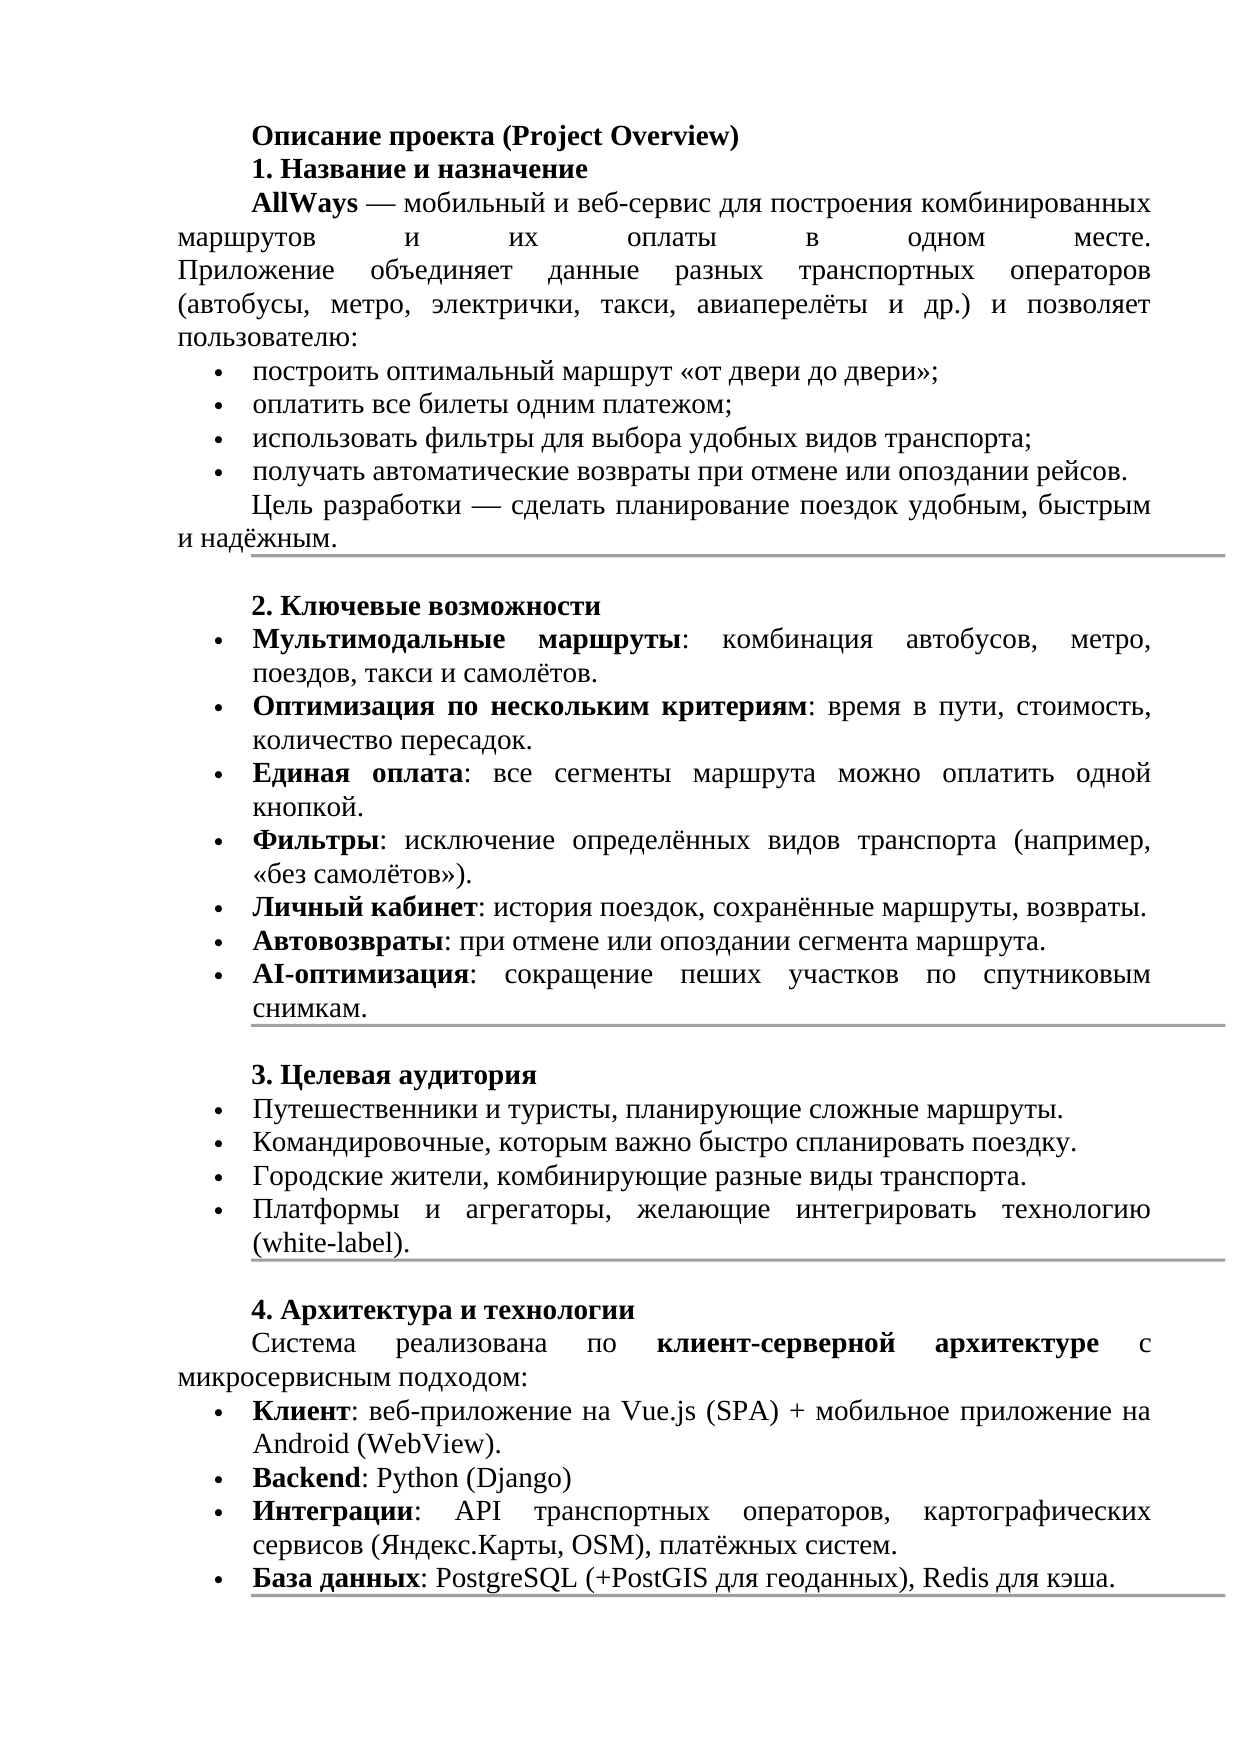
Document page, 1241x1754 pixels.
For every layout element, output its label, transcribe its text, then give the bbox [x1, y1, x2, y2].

list Backend: Python (Django) [215, 1460, 1152, 1493]
text 1. Название и назначение [177, 152, 1152, 185]
list Единая оплата: все сегменты маршрута можно оплатить одной кнопкой. [215, 755, 1152, 822]
text 3. Целевая аудитория [177, 1057, 1152, 1091]
text 4. Архитектура и технологии [177, 1292, 1152, 1326]
list Путешественники и туристы, планирующие сложные маршруты. [215, 1091, 1152, 1124]
list Фильтры: исключение определённых видов транспорта (например, «без самолётов»). [215, 822, 1152, 889]
list AI-оптимизация: сокращение пеших участков по спутниковым снимкам. [215, 957, 1152, 1024]
list построить оптимальный маршрут «от двери до двери»; [215, 353, 1152, 386]
list Оптимизация по нескольким критериям: время в пути, стоимость, количество пересадок. [215, 688, 1152, 755]
list База данных: PostgreSQL (+PostGIS для геоданных), Redis для кэша. [215, 1560, 1152, 1594]
list Городские жители, комбинирующие разные виды транспорта. [215, 1158, 1152, 1191]
text Цель разработки — сделать планирование поездок удобным, быстрым и надёжным. [177, 487, 1152, 554]
text 2. Ключевые возможности [177, 588, 1152, 621]
list Командировочные, которым важно быстро спланировать поездку. [215, 1124, 1152, 1158]
list Мультимодальные маршруты: комбинация автобусов, метро, поездов, такси и самолётов. [215, 621, 1152, 688]
list оплатить все билеты одним платежом; [215, 386, 1152, 420]
list получать автоматические возвраты при отмене или опоздании рейсов. [215, 453, 1152, 487]
list Интеграции: API транспортных операторов, картографических сервисов (Яндекс.Карты, OSM), платёжных систем. [215, 1493, 1152, 1560]
text Система реализована по клиент-серверной архитектуре с микросервисным подходом: [177, 1326, 1152, 1393]
list Клиент: веб-приложение на Vue.js (SPA) + мобильное приложение на Android (WebView). [215, 1393, 1152, 1460]
text Описание проекта (Project Overview) [177, 118, 1152, 152]
list Личный кабинет: история поездок, сохранённые маршруты, возвраты. [215, 889, 1152, 923]
text AllWays — мобильный и веб-сервис для построения комбинированных маршрутов и их оплаты в одном месте. Приложение объединяет данные разных транспортных операторов (автобусы, метро, электрички, такси, авиаперелёты и др.) и позволяет пользователю: [177, 185, 1152, 353]
list Автовозвраты: при отмене или опоздании сегмента маршрута. [215, 923, 1152, 957]
list Платформы и агрегаторы, желающие интегрировать технологию (white-label). [215, 1191, 1152, 1258]
list использовать фильтры для выбора удобных видов транспорта; [215, 420, 1152, 453]
